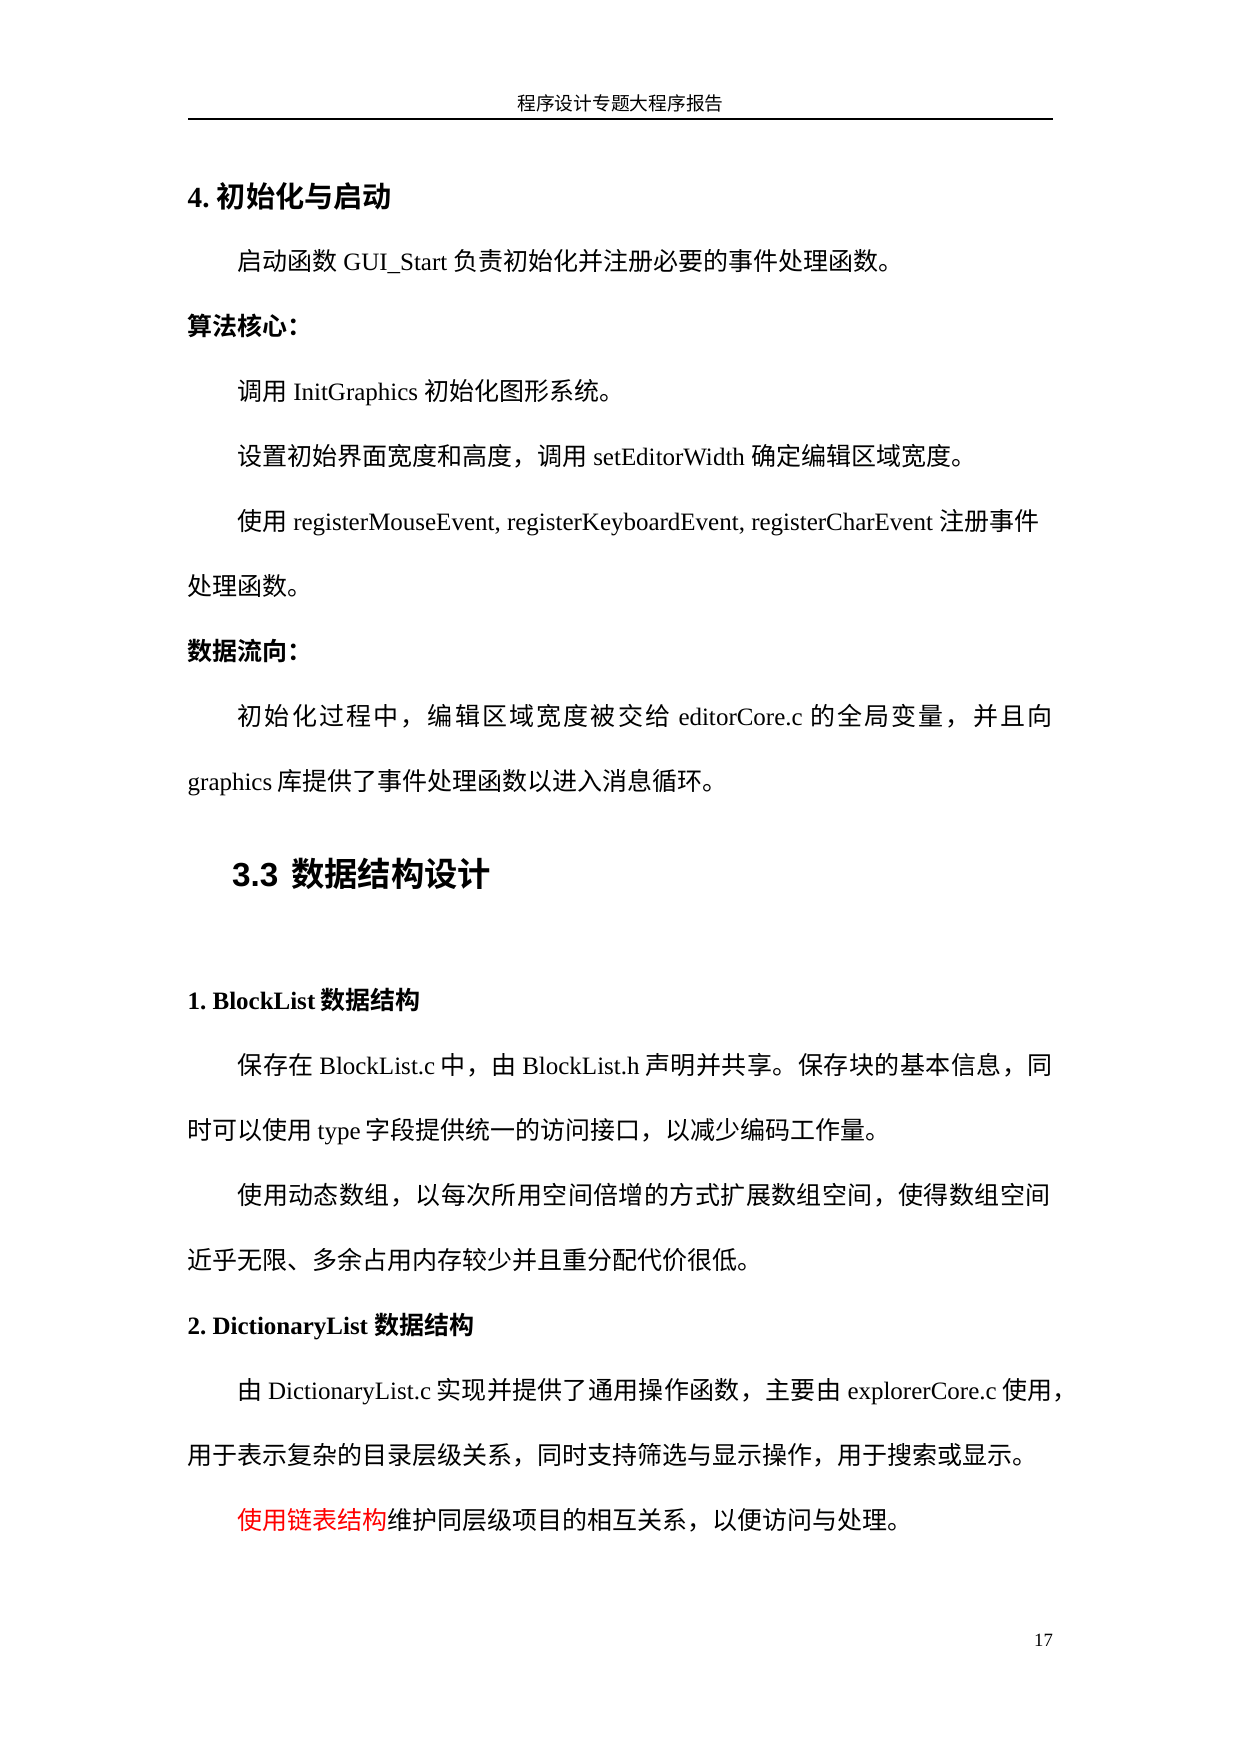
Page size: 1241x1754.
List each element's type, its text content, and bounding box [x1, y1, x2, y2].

text 启动函数 GUI_Start 负责初始化并注册必要的事件处理函数。 [187, 227, 1053, 292]
text 保存在BlockList.c中，由BlockList.h声明并共享。保存块的基本信息，同时可以使用type字段提供统一的访问接口，以减少编码工作量。 [187, 1031, 1053, 1161]
list DictionaryList 数据结构 [187, 1291, 1053, 1356]
text 由DictionaryList.c实现并提供了通用操作函数，主要由explorerCore.c使用，用于表示复杂的目录层级关系，同时支持筛选与显示操作，用于搜索或显示。 [187, 1356, 1053, 1486]
text 算法核心： [187, 292, 1053, 357]
text 调用 InitGraphics 初始化图形系统。 [187, 357, 1053, 422]
text 使用 registerMouseEvent, registerKeyboardEvent, registerCharEvent 注册事件处理函数。 [187, 487, 1053, 617]
text 设置初始界面宽度和高度，调用 setEditorWidth 确定编辑区域宽度。 [187, 422, 1053, 487]
list BlockList数据结构 [187, 966, 1053, 1031]
text 数据流向： [187, 617, 1053, 682]
text 使用链表结构维护同层级项目的相互关系，以便访问与处理。 [187, 1486, 1053, 1551]
text 初始化过程中，编辑区域宽度被交给editorCore.c的全局变量，并且向graphics库提供了事件处理函数以进入消息循环。 [187, 682, 1053, 812]
text 4. 初始化与启动 [187, 162, 1053, 227]
text 使用动态数组，以每次所用空间倍增的方式扩展数组空间，使得数组空间近乎无限、多余占用内存较少并且重分配代价很低。 [187, 1161, 1053, 1291]
subtitle 数据结构设计 [232, 839, 1053, 904]
